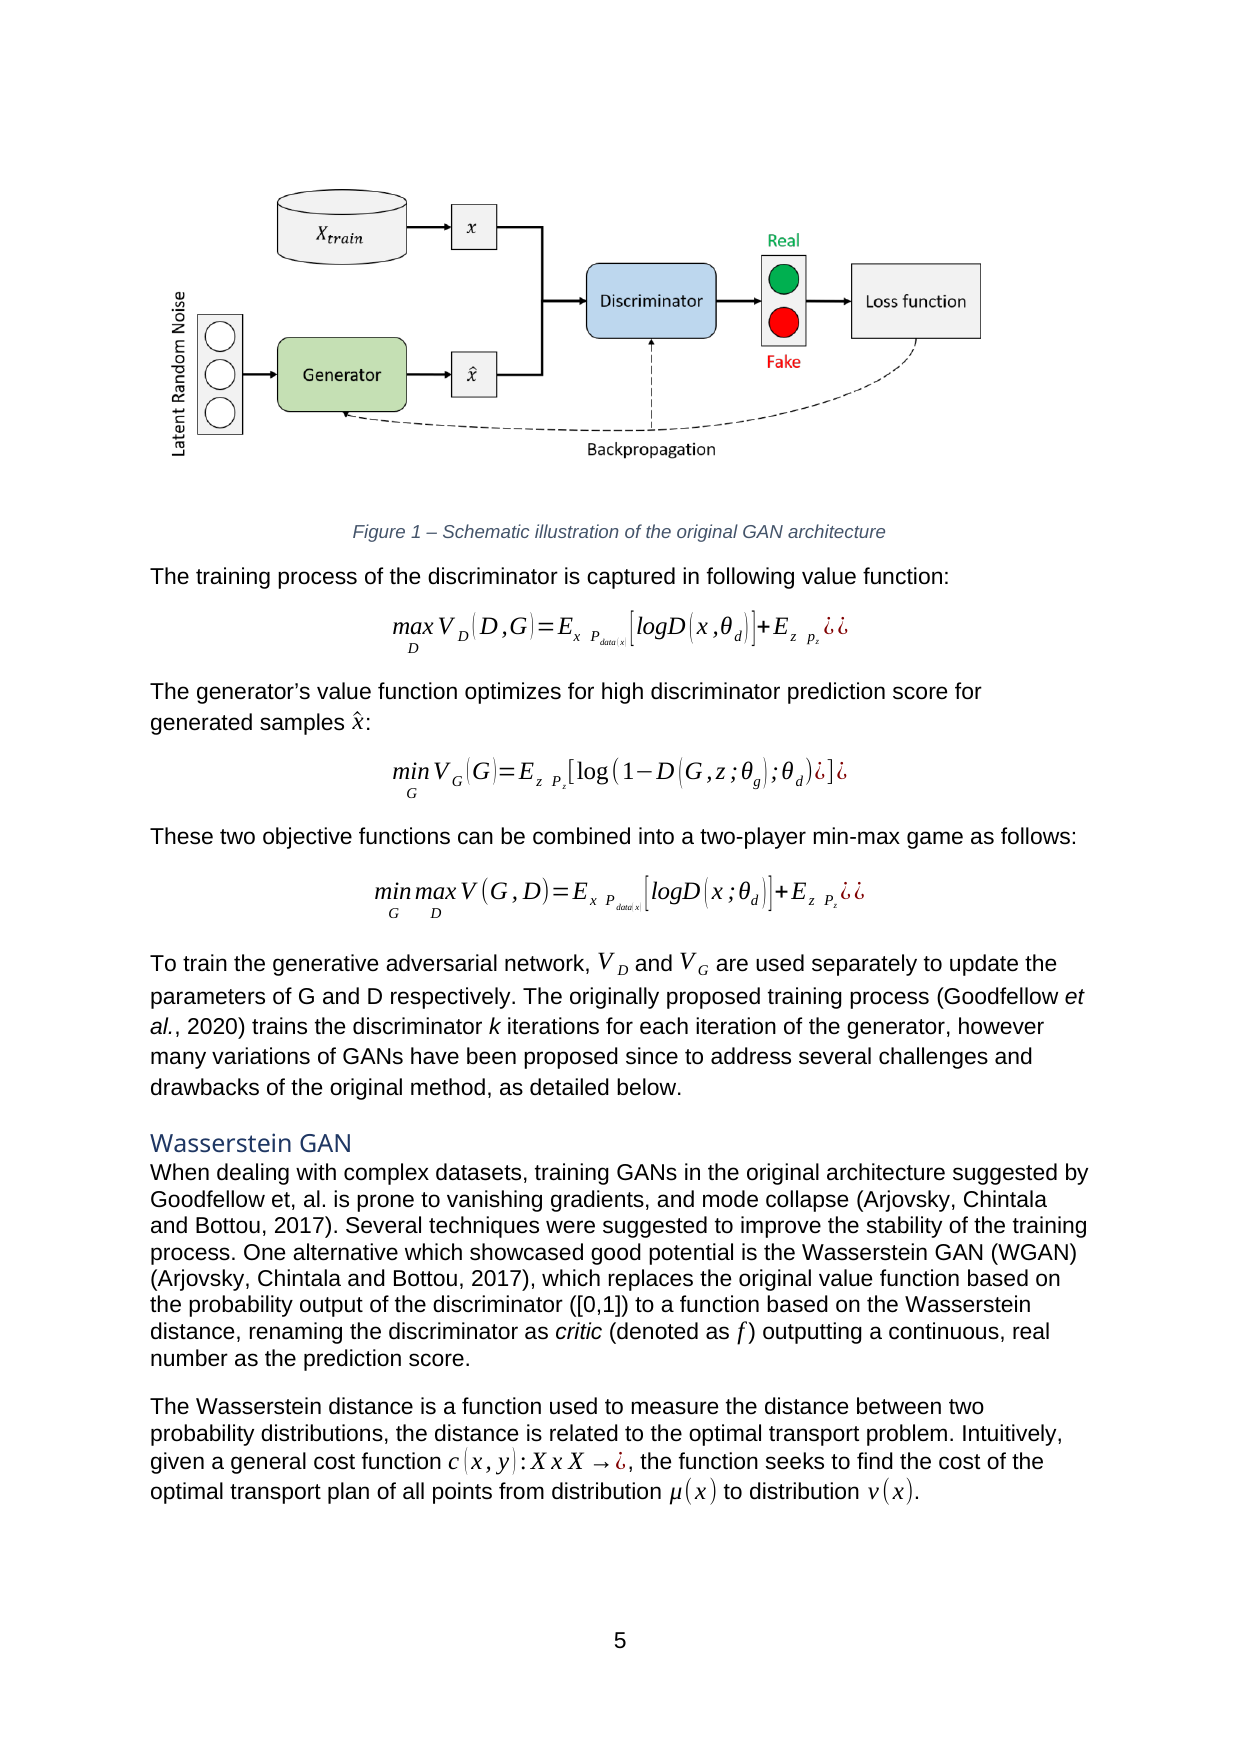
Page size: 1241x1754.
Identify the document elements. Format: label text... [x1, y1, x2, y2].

text The generator’s value function optimizes for high discriminator prediction score for generated samples : [150, 678, 1090, 736]
text Figure 1 – Schematic illustration of the original GAN architecture [150, 520, 1090, 542]
text The training process of the discriminator is captured in following value function: [150, 563, 1090, 589]
subtitle Wasserstein GAN [150, 1125, 1090, 1159]
text When dealing with complex datasets, training GANs in the original architecture suggested by Goodfellow et, al. is prone to vanishing gradients, and mode collapse (Arjovsky, Chintala and Bottou, 2017). Several techniques were suggested to improve the stability of the training process. One alternative which showcased good potential is the Wasserstein GAN (WGAN) (Arjovsky, Chintala and Bottou, 2017), which replaces the original value function based on the probability output of the discriminator ([0,1]) to a function based on the Wasserstein distance, renaming the discriminator as critic (denoted as ) outputting a continuous, real number as the prediction score. [150, 1159, 1090, 1371]
text To train the generative adversarial network, and are used separately to update the parameters of G and D respectively. The originally proposed training process (Goodfellow et al., 2020) trains the discriminator k iterations for each iteration of the generator, however many variations of GANs have been proposed since to address several challenges and drawbacks of the original method, as detailed below. [150, 948, 1090, 1100]
picture [150, 150, 1015, 495]
text These two objective functions can be combined into a two-player min-max game as follows: [150, 823, 1090, 849]
text The Wasserstein distance is a function used to measure the distance between two probability distributions, the distance is related to the optimal transport problem. Intuitively, given a general cost function , the function seeks to find the cost of the optimal transport plan of all points from distribution to distribution . [150, 1393, 1090, 1506]
